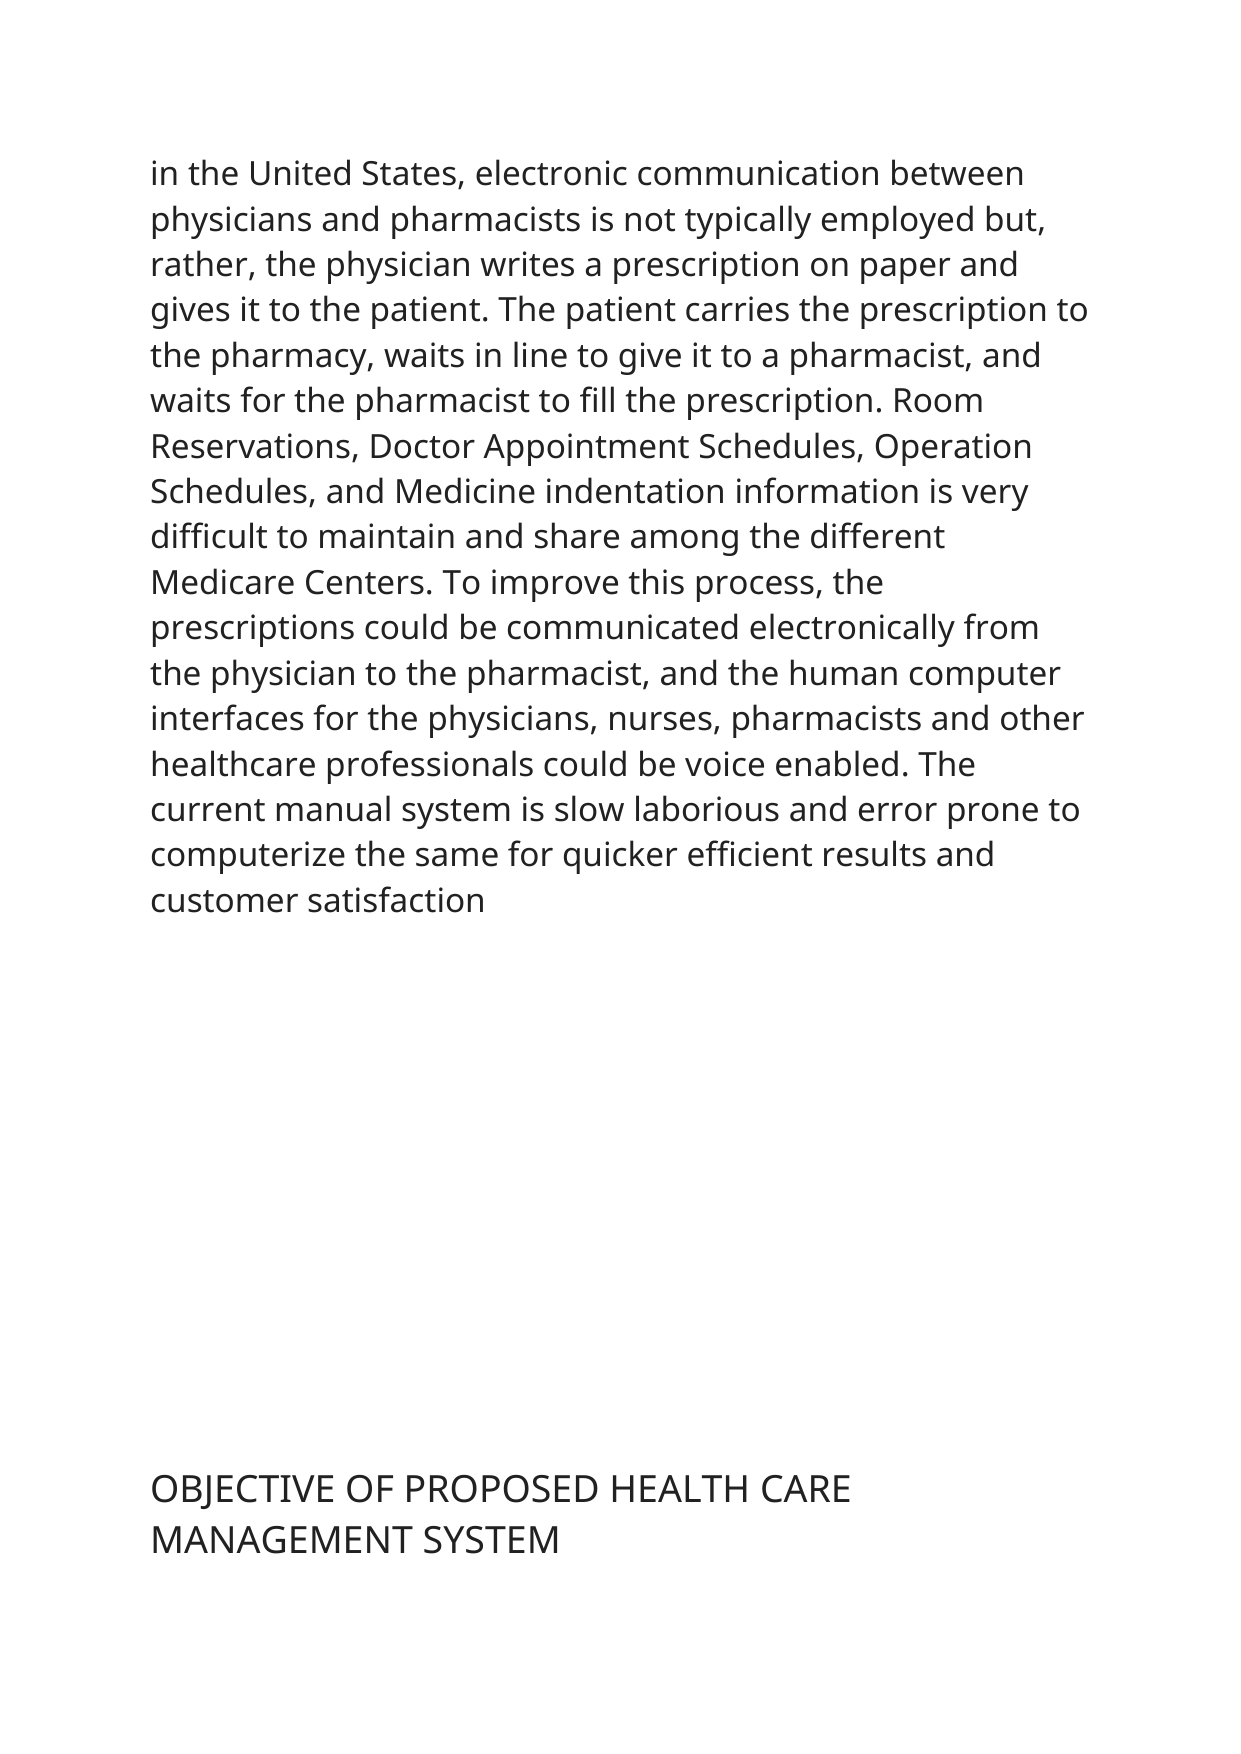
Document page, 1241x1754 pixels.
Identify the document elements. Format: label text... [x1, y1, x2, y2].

text OBJECTIVE OF PROPOSED HEALTH CARE MANAGEMENT SYSTEM [150, 1462, 1090, 1564]
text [150, 150, 1090, 922]
